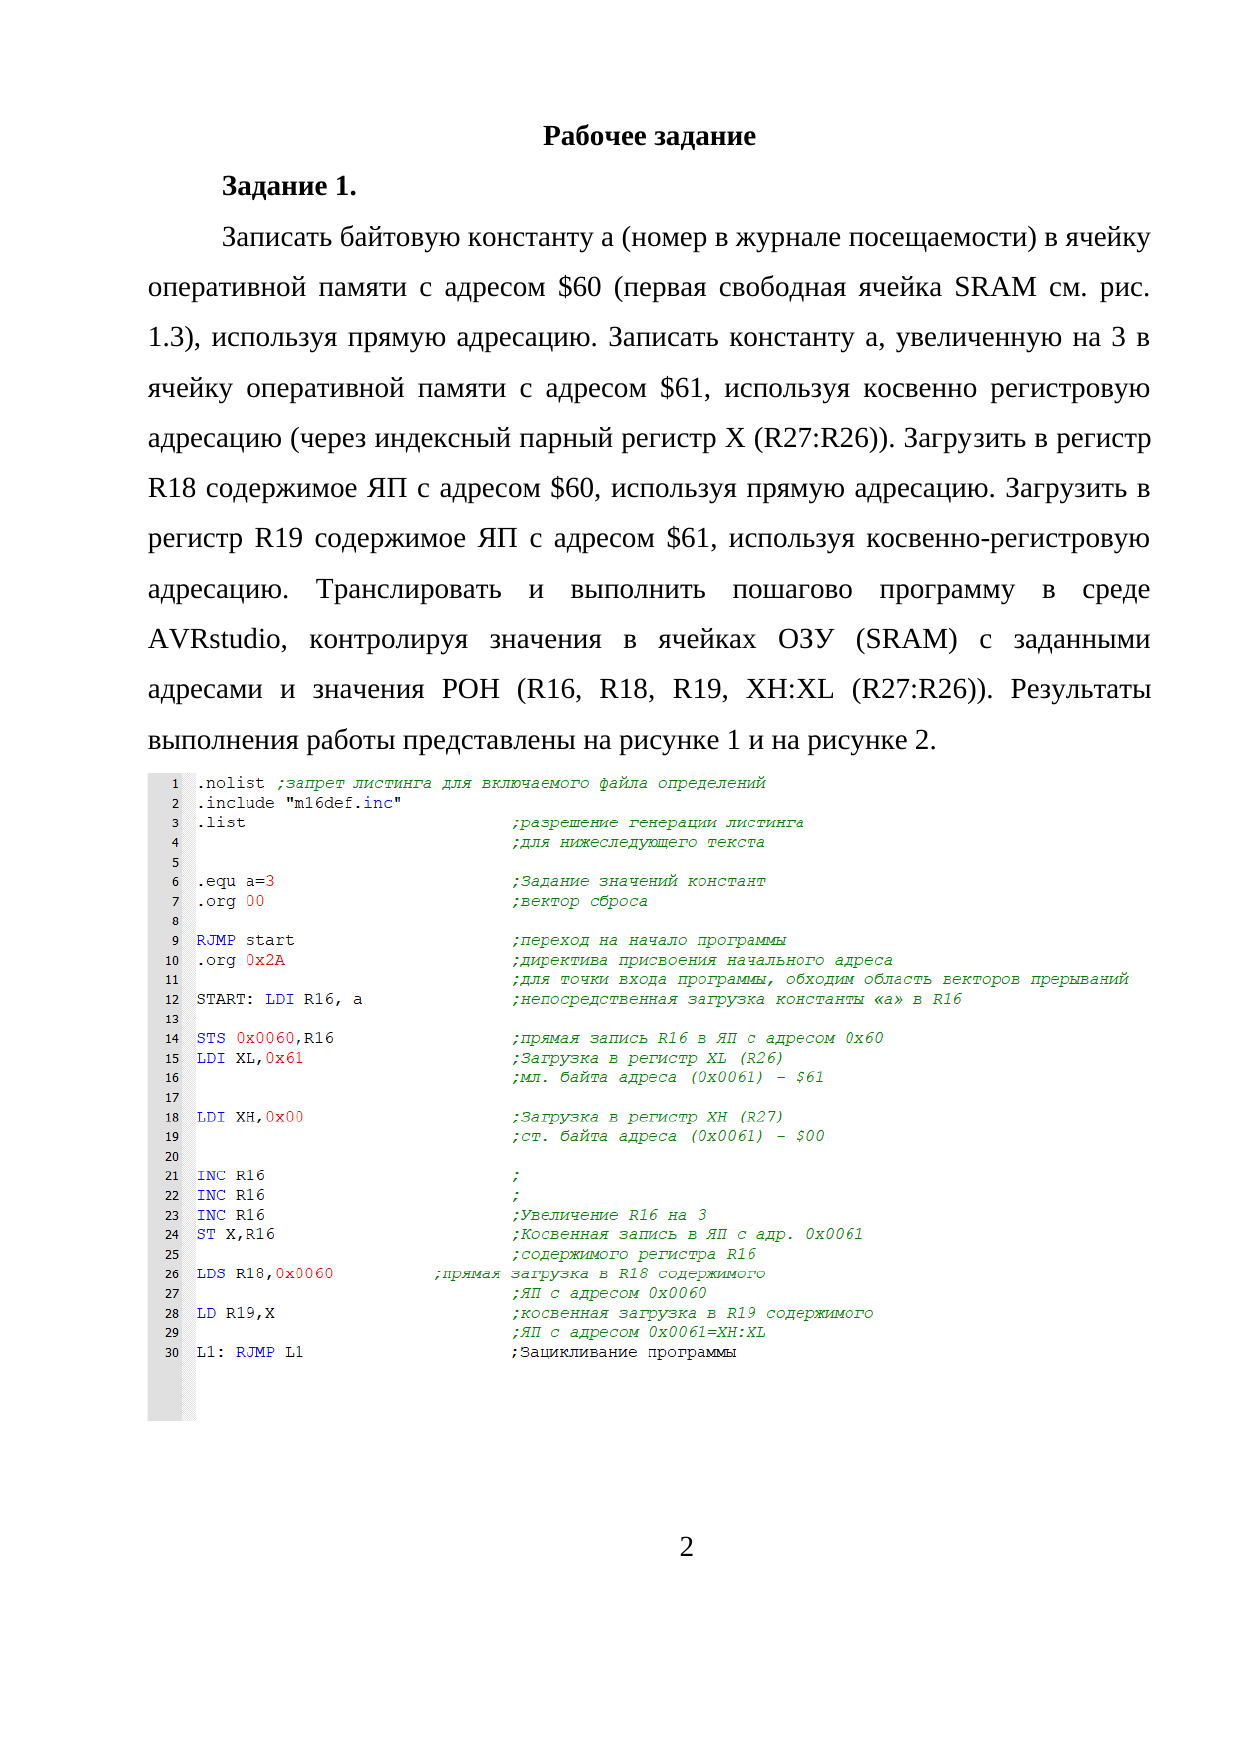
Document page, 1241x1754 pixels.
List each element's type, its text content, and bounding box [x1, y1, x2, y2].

text Записать байтовую константу a (номер в журнале посещаемости) в ячейку оперативной памяти с адресом $60 (первая свободная ячейка SRAM см. рис. 1.3), используя прямую адресацию. Записать константу a, увеличенную на 3 в ячейку оперативной памяти с адресом $61, используя косвенно регистровую адресацию (через индексный парный регистр X (R27:R26)). Загрузить в регистр R18 содержимое ЯП с адресом $60, используя прямую адресацию. Загрузить в регистр R19 содержимое ЯП с адресом $61, используя косвенно-регистровую адресацию. Транслировать и выполнить пошагово программу в среде AVRstudio, контролируя значения в ячейках ОЗУ (SRAM) с заданными адресами и значения РОН (R16, R18, R19, XH:XL (R27:R26)). Результаты выполнения работы представлены на рисунке 1 и на рисунке 2. [148, 219, 1152, 755]
picture [147, 772, 1152, 1421]
text Рабочее задание [148, 118, 1152, 152]
text Задание 1. [148, 168, 1152, 202]
